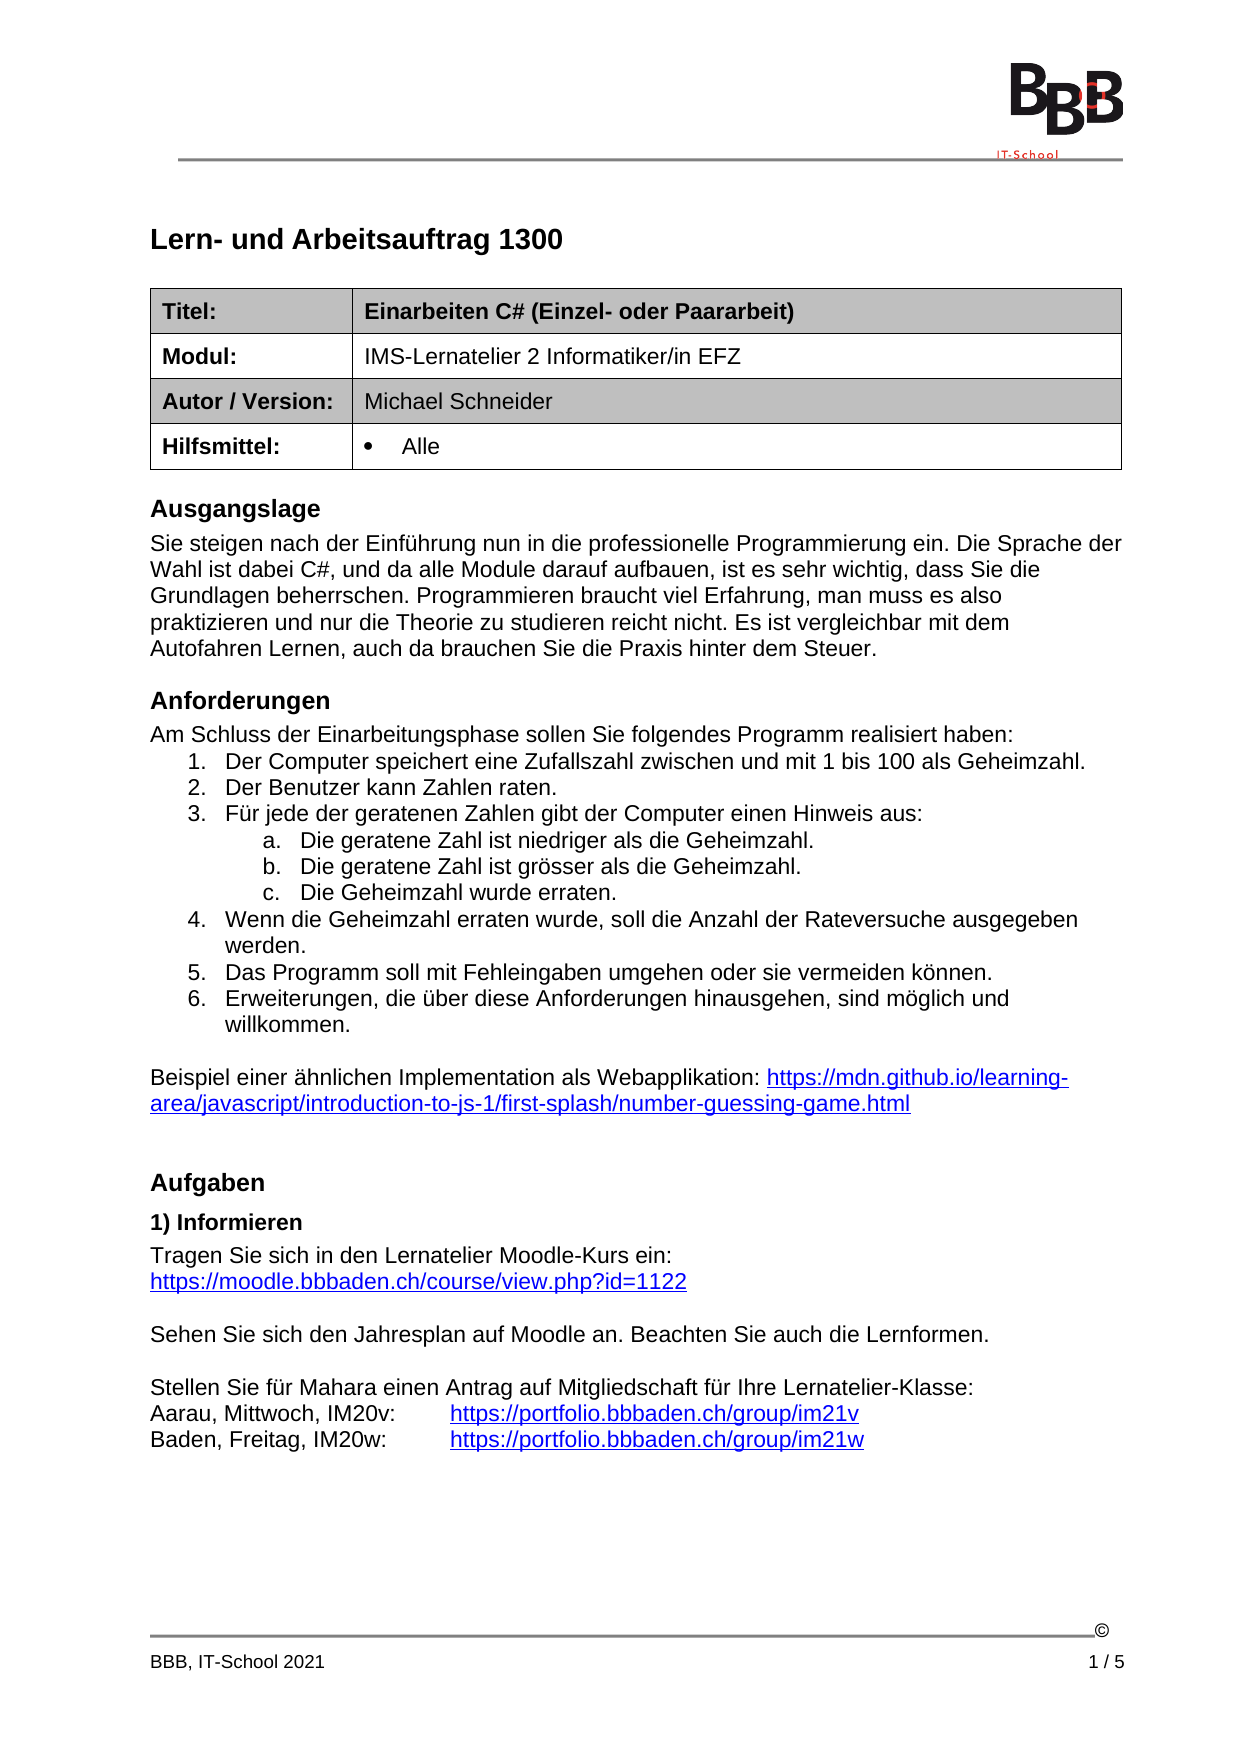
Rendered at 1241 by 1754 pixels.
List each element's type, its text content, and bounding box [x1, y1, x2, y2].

table_cell Michael Schneider [353, 379, 1121, 423]
list Für jede der geratenen Zahlen gibt der Computer einen Hinweis aus: [187, 800, 1123, 827]
subtitle 1) Informieren [150, 1209, 1123, 1236]
text Am Schluss der Einarbeitungsphase sollen Sie folgendes Programm realisiert haben: [150, 721, 1123, 748]
text Tragen Sie sich in den Lernatelier Moodle-Kurs ein: https://moodle.bbbaden.ch/course/view.php?id=1122 [150, 1242, 1123, 1294]
subtitle Lern- und Arbeitsauftrag 1300 [150, 222, 1123, 255]
list Das Programm soll mit Fehleingaben umgehen oder sie vermeiden können. [187, 958, 1123, 985]
list Wenn die Geheimzahl erraten wurde, soll die Anzahl der Rateversuche ausgegeben werden. [187, 906, 1123, 958]
text Stellen Sie für Mahara einen Antrag auf Mitgliedschaft für Ihre Lernatelier-Klasse: [150, 1373, 1123, 1400]
table_cell Alle [353, 424, 1121, 468]
list Der Benutzer kann Zahlen raten. [187, 774, 1123, 800]
text Sie steigen nach der Einführung nun in die professionelle Programmierung ein. Die Sprache der Wahl ist dabei C#, und da alle Module darauf aufbauen, ist es sehr wichtig, dass Sie die Grundlagen beherrschen. Programmieren braucht viel Erfahrung, man muss es also praktizieren und nur die Theorie zu studieren reicht nicht. Es ist vergleichbar mit dem Autofahren Lernen, auch da brauchen Sie die Praxis hinter dem Steuer. [150, 529, 1123, 661]
list Erweiterungen, die über diese Anforderungen hinausgehen, sind möglich und willkommen. [187, 985, 1123, 1037]
table_header Einarbeiten C# (Einzel- oder Paararbeit) [353, 289, 1121, 333]
subtitle Anforderungen [150, 686, 1123, 715]
table_header Titel: [151, 289, 352, 333]
table_cell Hilfsmittel: [151, 424, 352, 468]
text Baden, Freitag, IM20w: https://portfolio.bbbaden.ch/group/im21w [150, 1426, 1123, 1453]
list Der Computer speichert eine Zufallszahl zwischen und mit 1 bis 100 als Geheimzahl. [187, 748, 1123, 774]
table_cell Modul: [151, 334, 352, 378]
list Die Geheimzahl wurde erraten. [262, 879, 1123, 906]
subtitle Ausgangslage [150, 494, 1123, 523]
table_cell IMS-Lernatelier 2 Informatiker/in EFZ [353, 334, 1121, 378]
list Die geratene Zahl ist niedriger als die Geheimzahl. [262, 827, 1123, 853]
text Sehen Sie sich den Jahresplan auf Moodle an. Beachten Sie auch die Lernformen. [150, 1321, 1123, 1347]
picture [997, 63, 1123, 159]
table_cell Autor / Version: [151, 379, 352, 423]
text Beispiel einer ähnlichen Implementation als Webapplikation: https://mdn.github.io/learning-area/javascript/introduction-to-js-1/first-splash/number-guessing-game.html [150, 1064, 1123, 1117]
subtitle Aufgaben [150, 1168, 1123, 1197]
list Die geratene Zahl ist grösser als die Geheimzahl. [262, 853, 1123, 879]
text Aarau, Mittwoch, IM20v: https://portfolio.bbbaden.ch/group/im21v [150, 1400, 1123, 1426]
